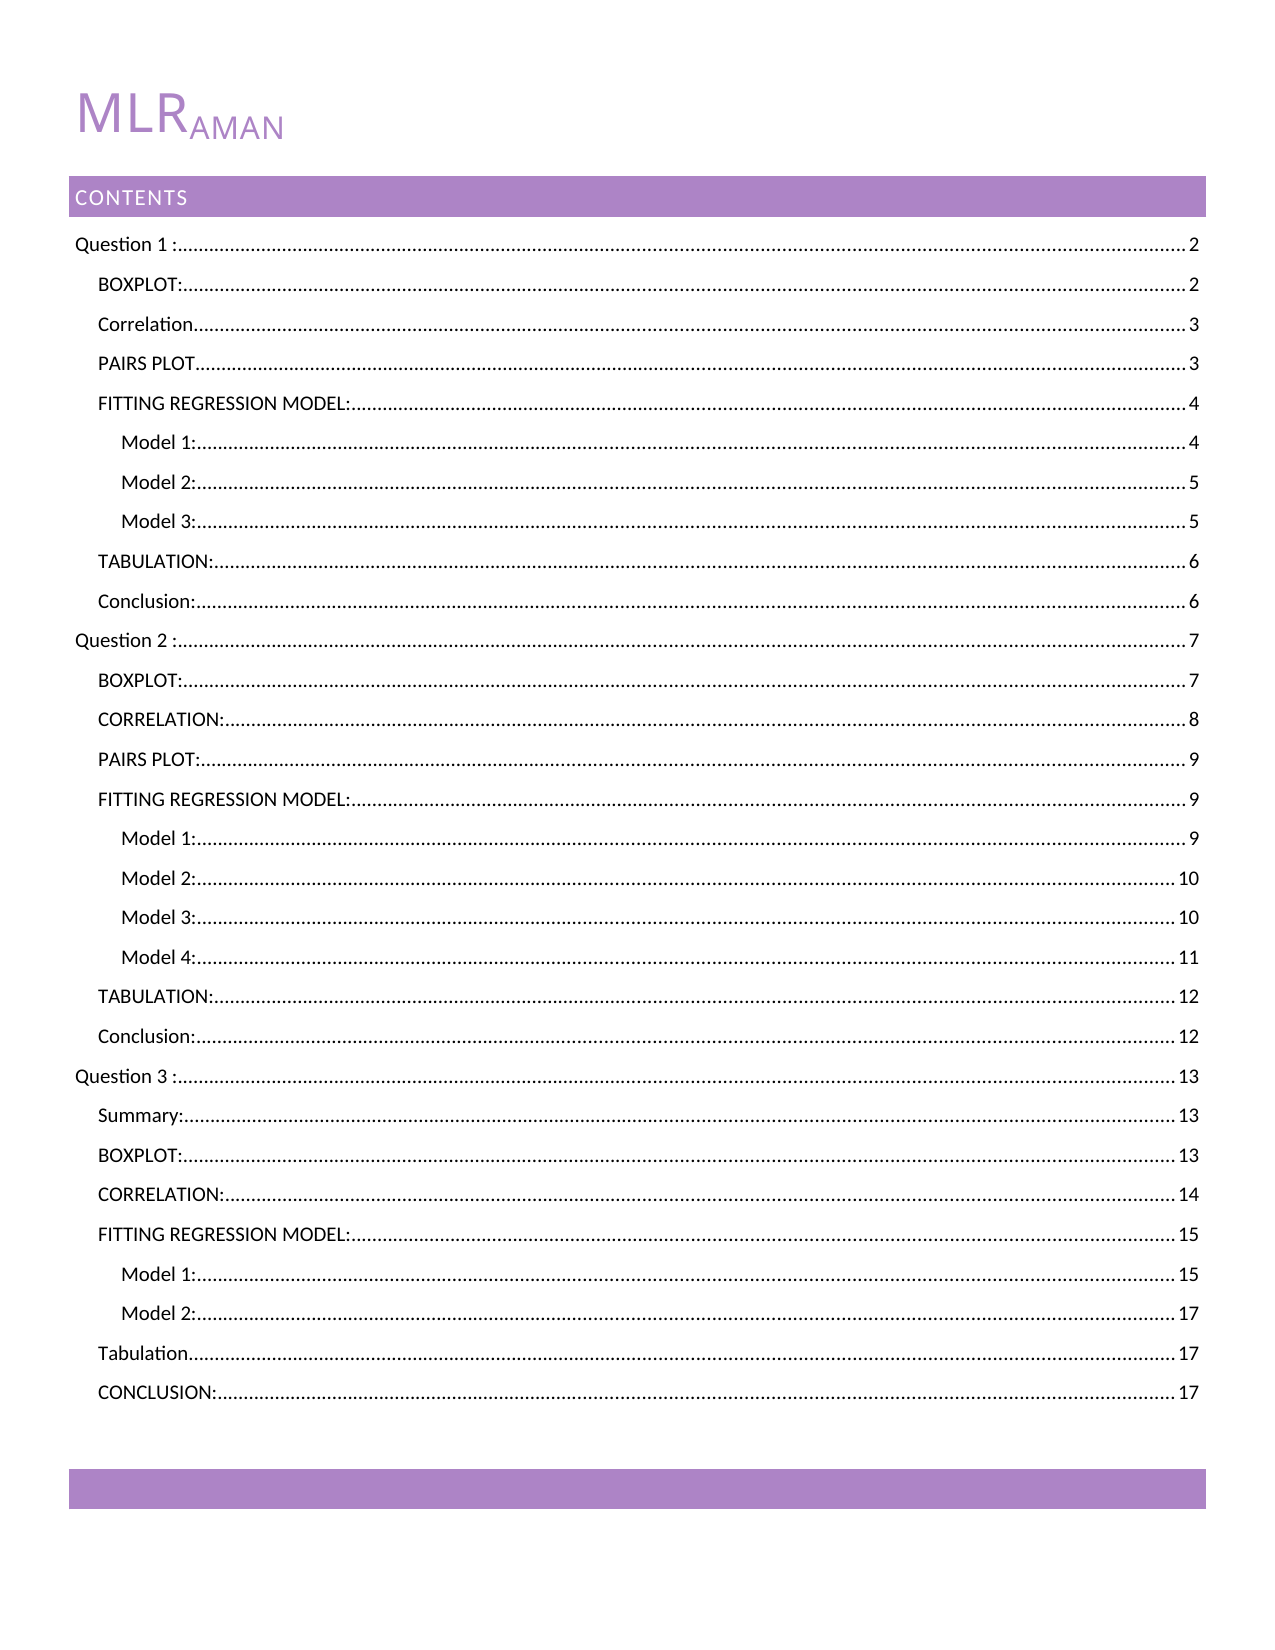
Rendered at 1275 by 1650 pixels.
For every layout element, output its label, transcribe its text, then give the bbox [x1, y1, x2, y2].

title MLRAMAN [75, 75, 1200, 149]
